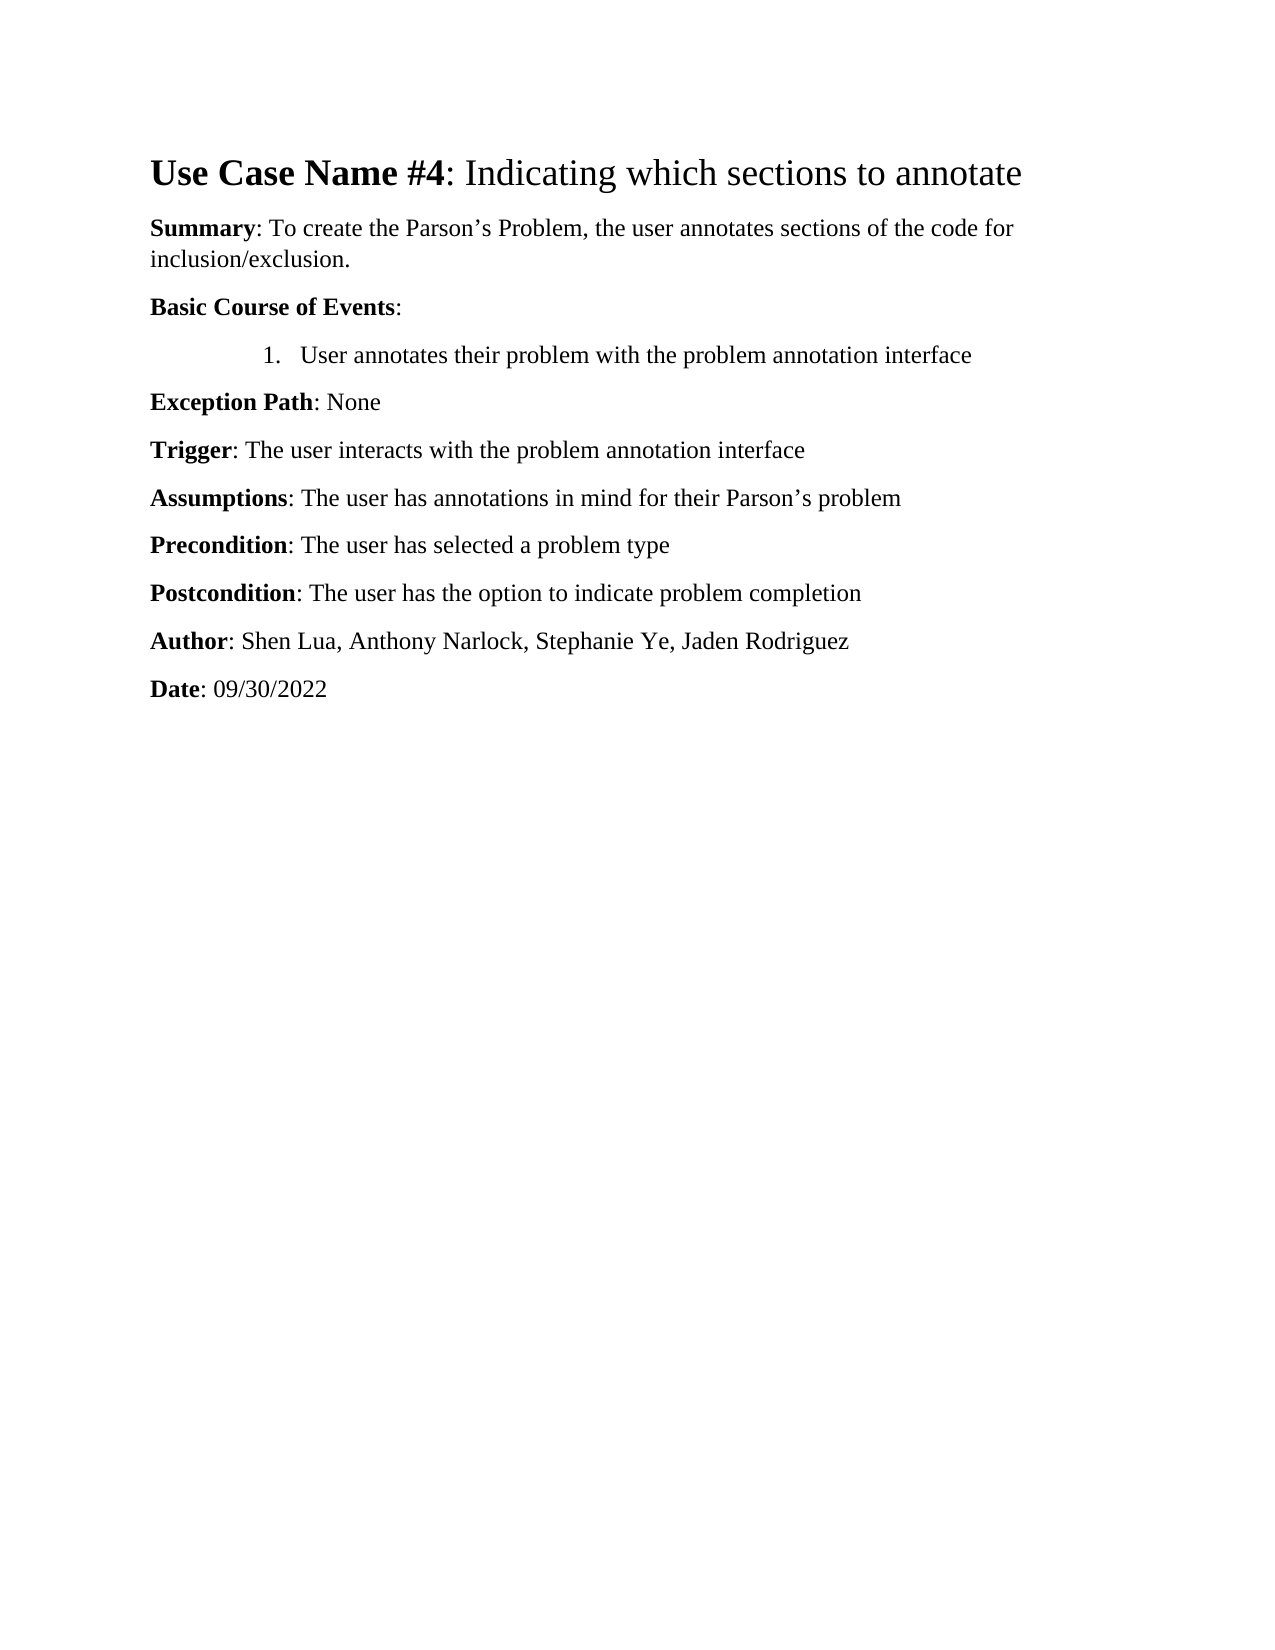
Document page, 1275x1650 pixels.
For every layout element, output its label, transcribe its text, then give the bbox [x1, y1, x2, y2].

text Trigger: The user interacts with the problem annotation interface [150, 435, 1125, 464]
text Precondition: The user has selected a problem type [150, 531, 1125, 559]
text Basic Course of Events: [150, 292, 1125, 321]
text Postcondition: The user has the option to indicate problem completion [150, 578, 1125, 607]
text Use Case Name #4: Indicating which sections to annotate [150, 150, 1125, 193]
text Assumptions: The user has annotations in mind for their Parson’s problem [150, 483, 1125, 512]
text Summary: To create the Parson’s Problem, the user annotates sections of the code for inclusion/exclusion. [150, 213, 1125, 273]
text Author: Shen Lua, Anthony Narlock, Stephanie Ye, Jaden Rodriguez [150, 626, 1125, 655]
text Exception Path: None [150, 387, 1125, 416]
list User annotates their problem with the problem annotation interface [262, 340, 1125, 368]
text Date: 09/30/2022 [150, 674, 1125, 702]
